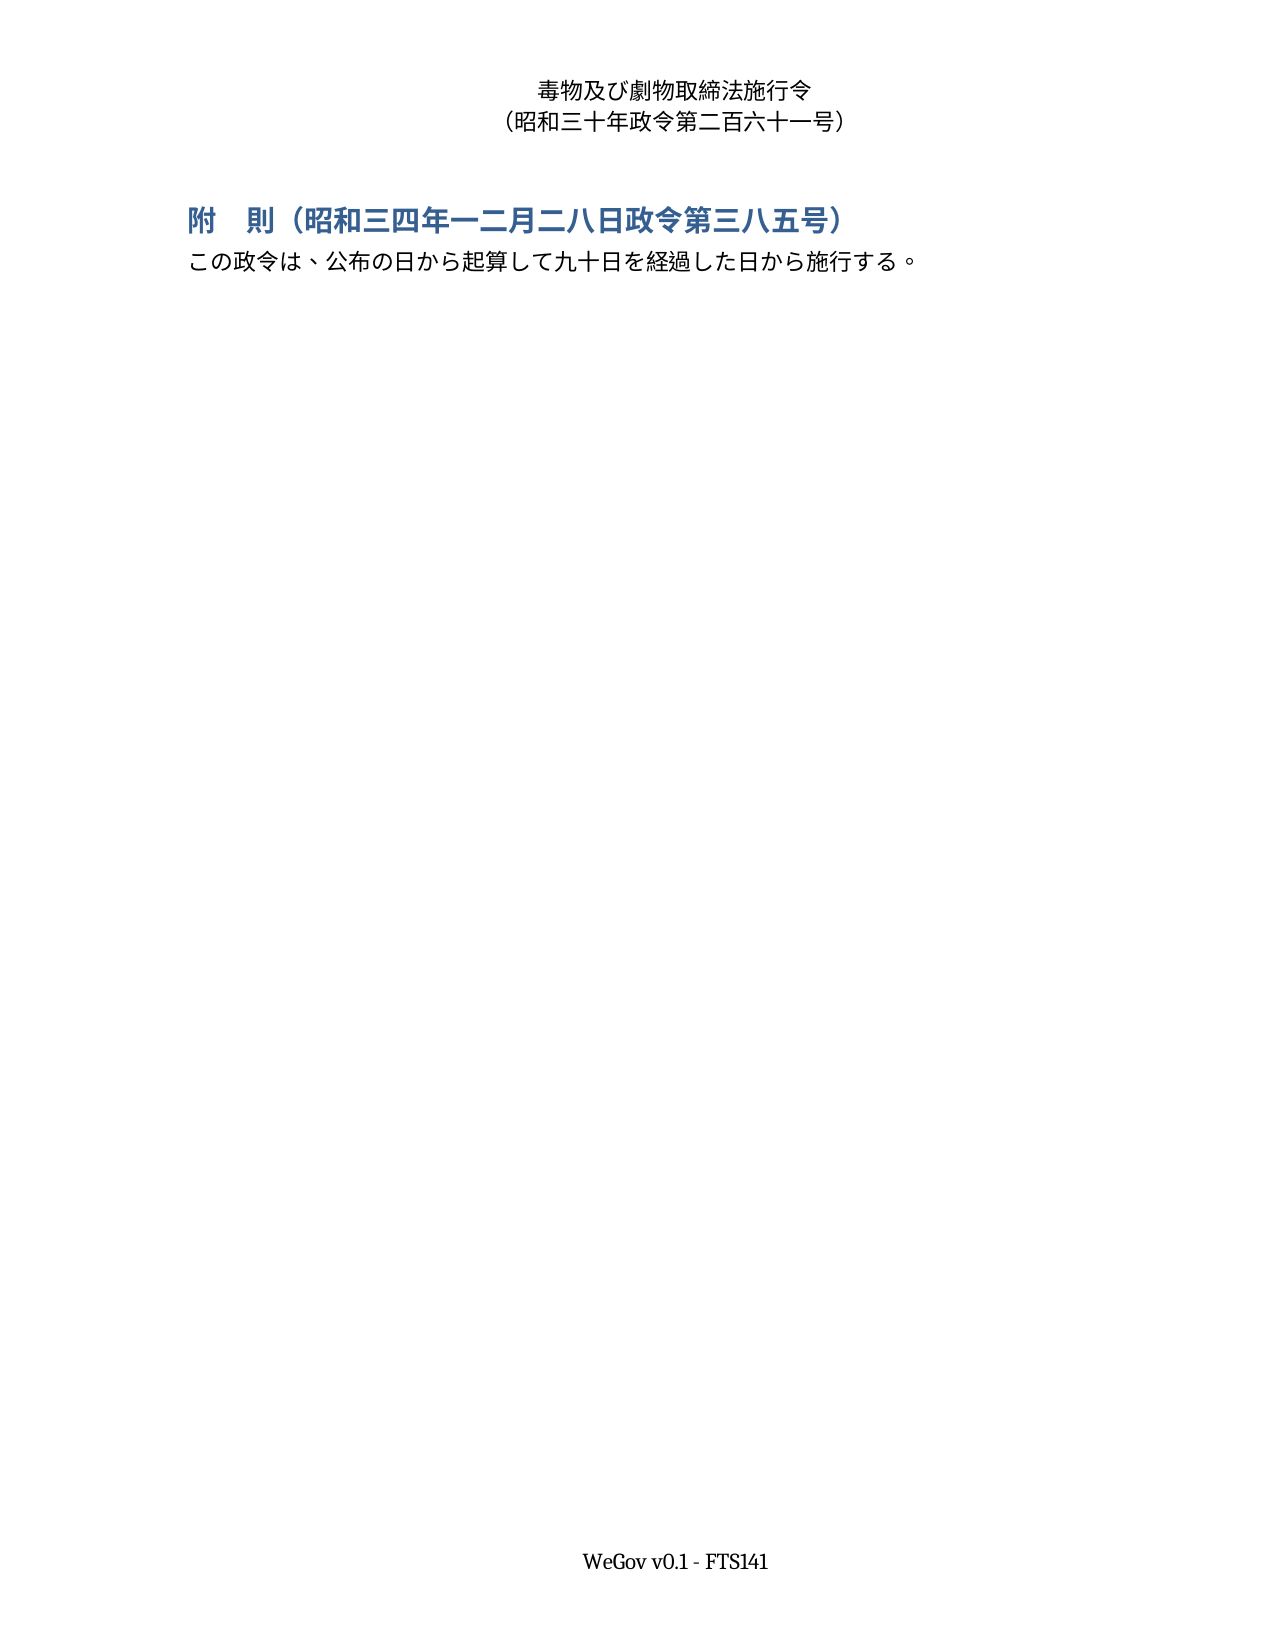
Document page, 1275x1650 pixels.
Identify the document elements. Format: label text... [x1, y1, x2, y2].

text この政令は、公布の日から起算して九十日を経過した日から施行する。 [187, 246, 1087, 277]
subtitle 附 則（昭和三四年一二月二八日政令第三八五号） [187, 200, 1087, 240]
